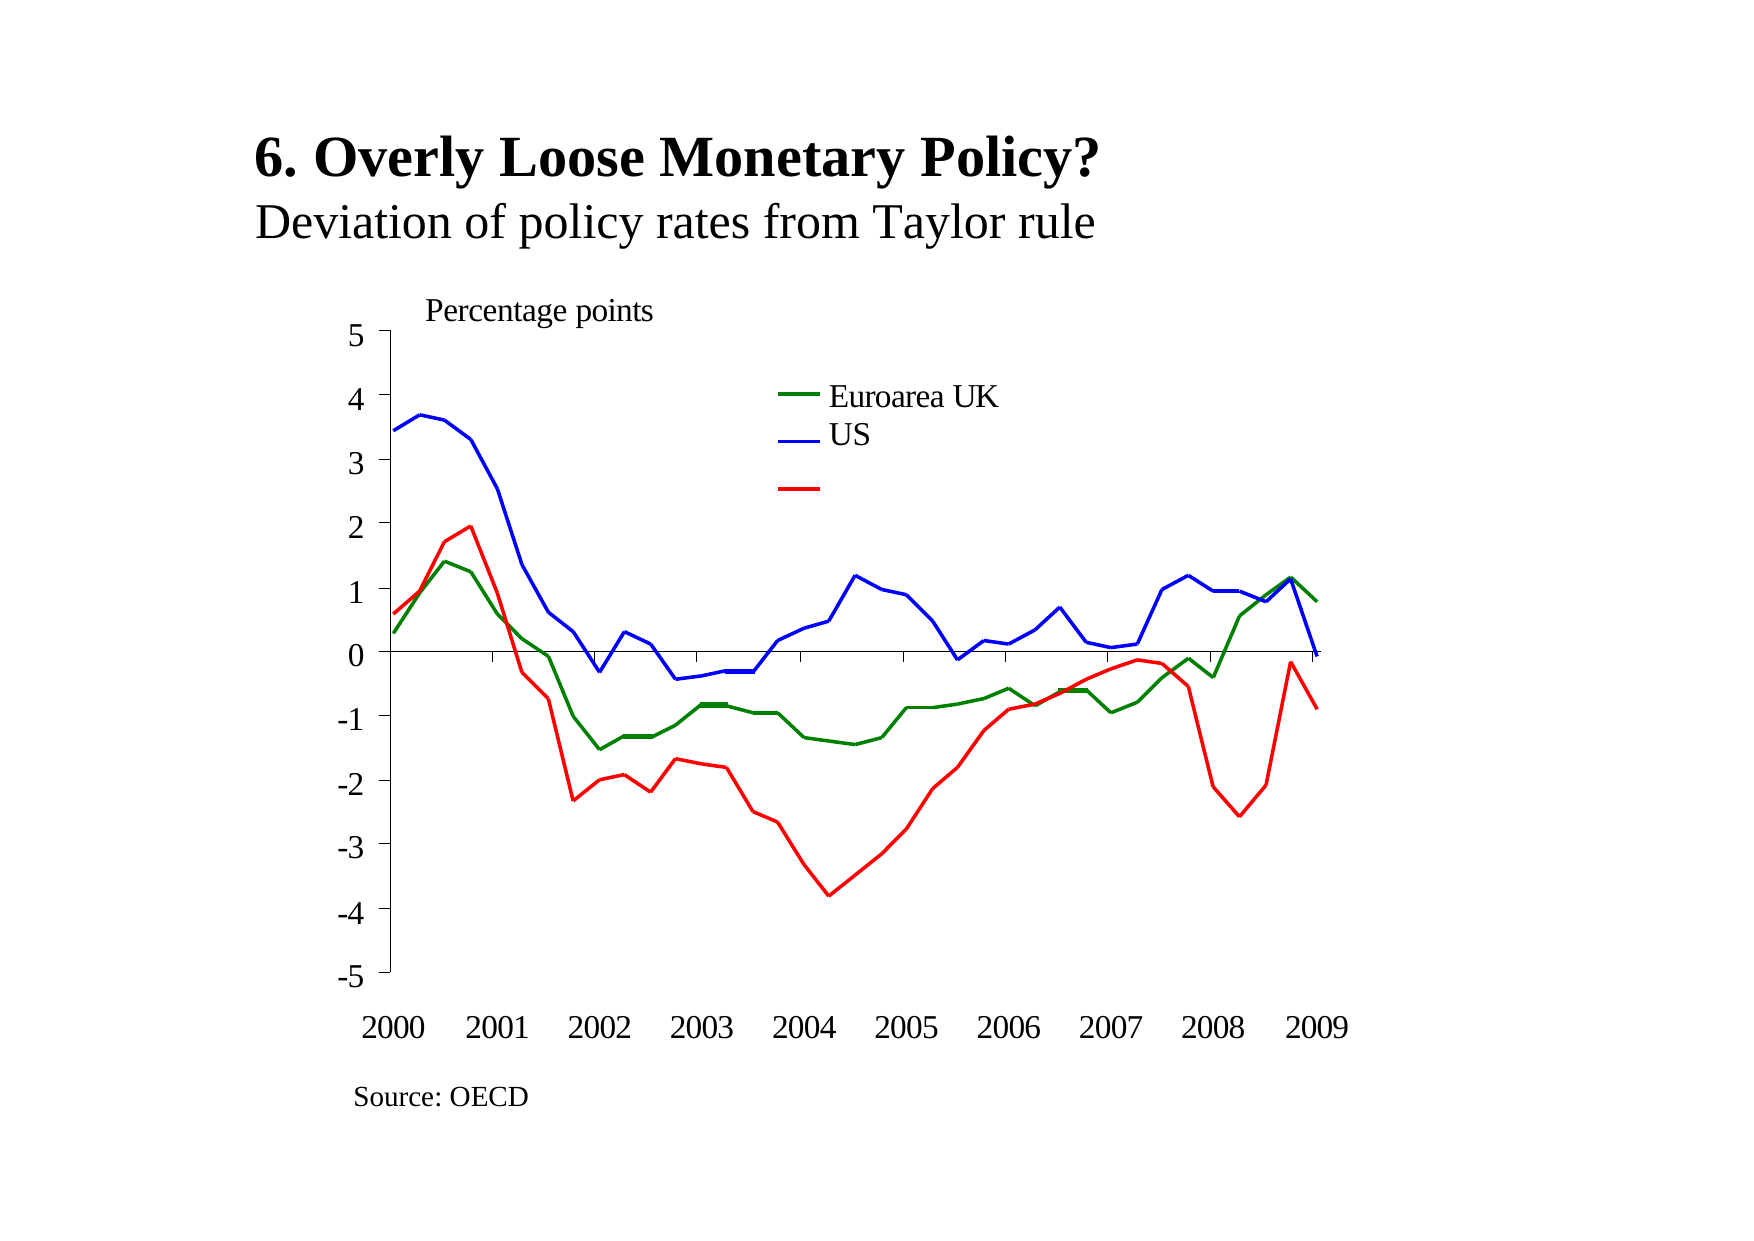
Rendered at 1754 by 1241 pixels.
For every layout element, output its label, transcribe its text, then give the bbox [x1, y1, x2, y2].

text Deviation of policy rates from Taylor rule [255, 192, 1581, 249]
subtitle 5 Percentage points 4 [348, 290, 657, 417]
text -5 [337, 956, 1581, 995]
text Source: OECD [353, 1079, 1581, 1112]
text 1 [348, 572, 1581, 610]
text -3 [337, 828, 1581, 866]
text -2 [337, 764, 1581, 803]
text -1 [337, 699, 1581, 737]
list Overly Loose Monetary Policy? [254, 122, 1581, 189]
text 3 [348, 443, 1581, 482]
text -4 [337, 893, 1581, 931]
text 2000 2001 2002 2003 2004 2005 2006 2007 2008 2009 [139, 1008, 1571, 1046]
text 0 [348, 636, 1581, 674]
text 2 [348, 507, 1581, 545]
